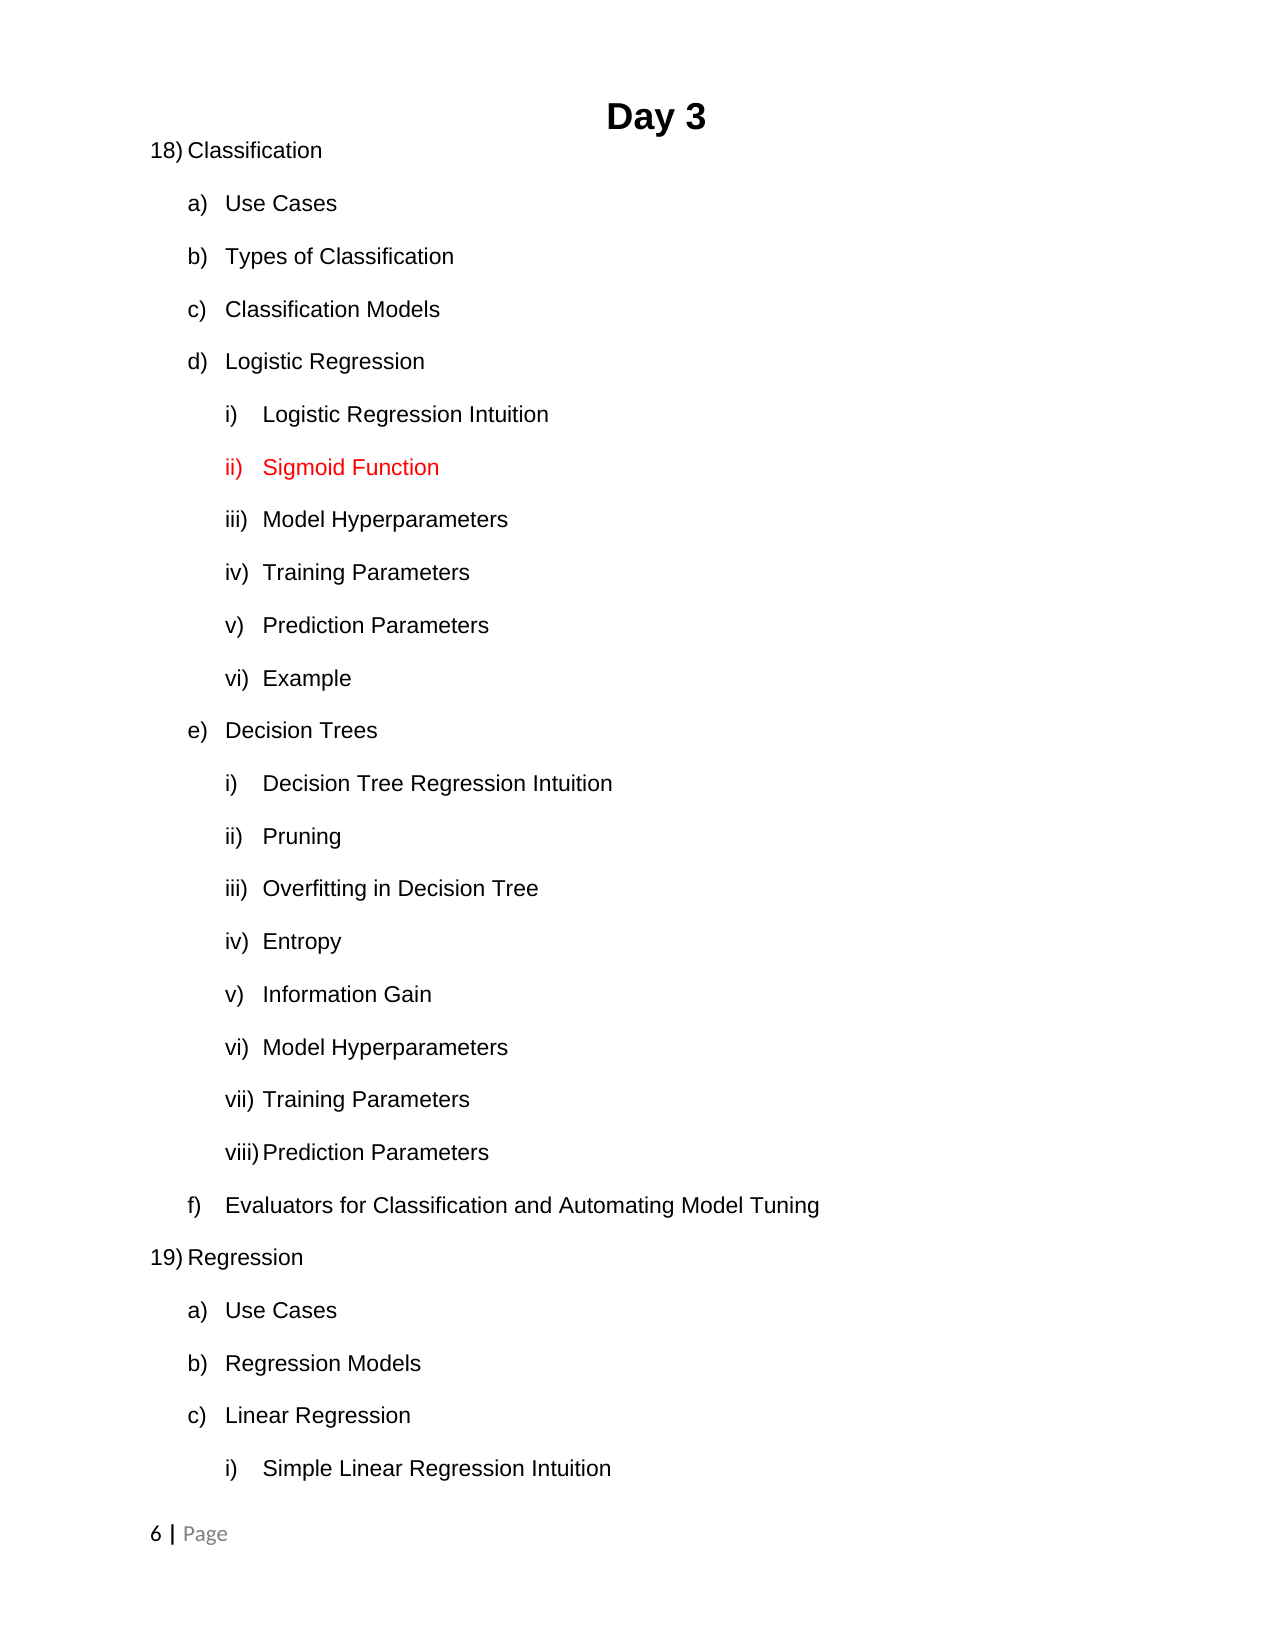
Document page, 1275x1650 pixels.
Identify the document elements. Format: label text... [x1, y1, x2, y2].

list Model Hyperparameters [225, 1033, 1125, 1060]
list Prediction Parameters [225, 612, 1125, 638]
list Information Gain [225, 981, 1125, 1007]
list Training Parameters [225, 559, 1125, 585]
list Types of Classification [187, 243, 1125, 269]
list Logistic Regression Intuition [225, 401, 1125, 427]
subtitle Day 3 [187, 94, 1125, 137]
list Regression Models [187, 1350, 1125, 1376]
list Classification Models [187, 296, 1125, 322]
list Linear Regression [187, 1402, 1125, 1429]
list Overfitting in Decision Tree [225, 875, 1125, 902]
list Training Parameters [225, 1086, 1125, 1112]
list Pruning [225, 823, 1125, 849]
list Decision Trees [187, 717, 1125, 743]
list Classification [150, 137, 1125, 164]
list Model Hyperparameters [225, 506, 1125, 533]
list Simple Linear Regression Intuition [225, 1455, 1125, 1481]
list Decision Tree Regression Intuition [225, 770, 1125, 796]
list Logistic Regression [187, 348, 1125, 374]
list Prediction Parameters [225, 1139, 1125, 1165]
list Use Cases [187, 1297, 1125, 1323]
list Regression [150, 1244, 1125, 1271]
list Example [225, 664, 1125, 691]
list Sigmoid Function [225, 454, 1125, 480]
list Evaluators for Classification and Automating Model Tuning [187, 1192, 1125, 1218]
list Entropy [225, 928, 1125, 954]
list Use Cases [187, 190, 1125, 216]
